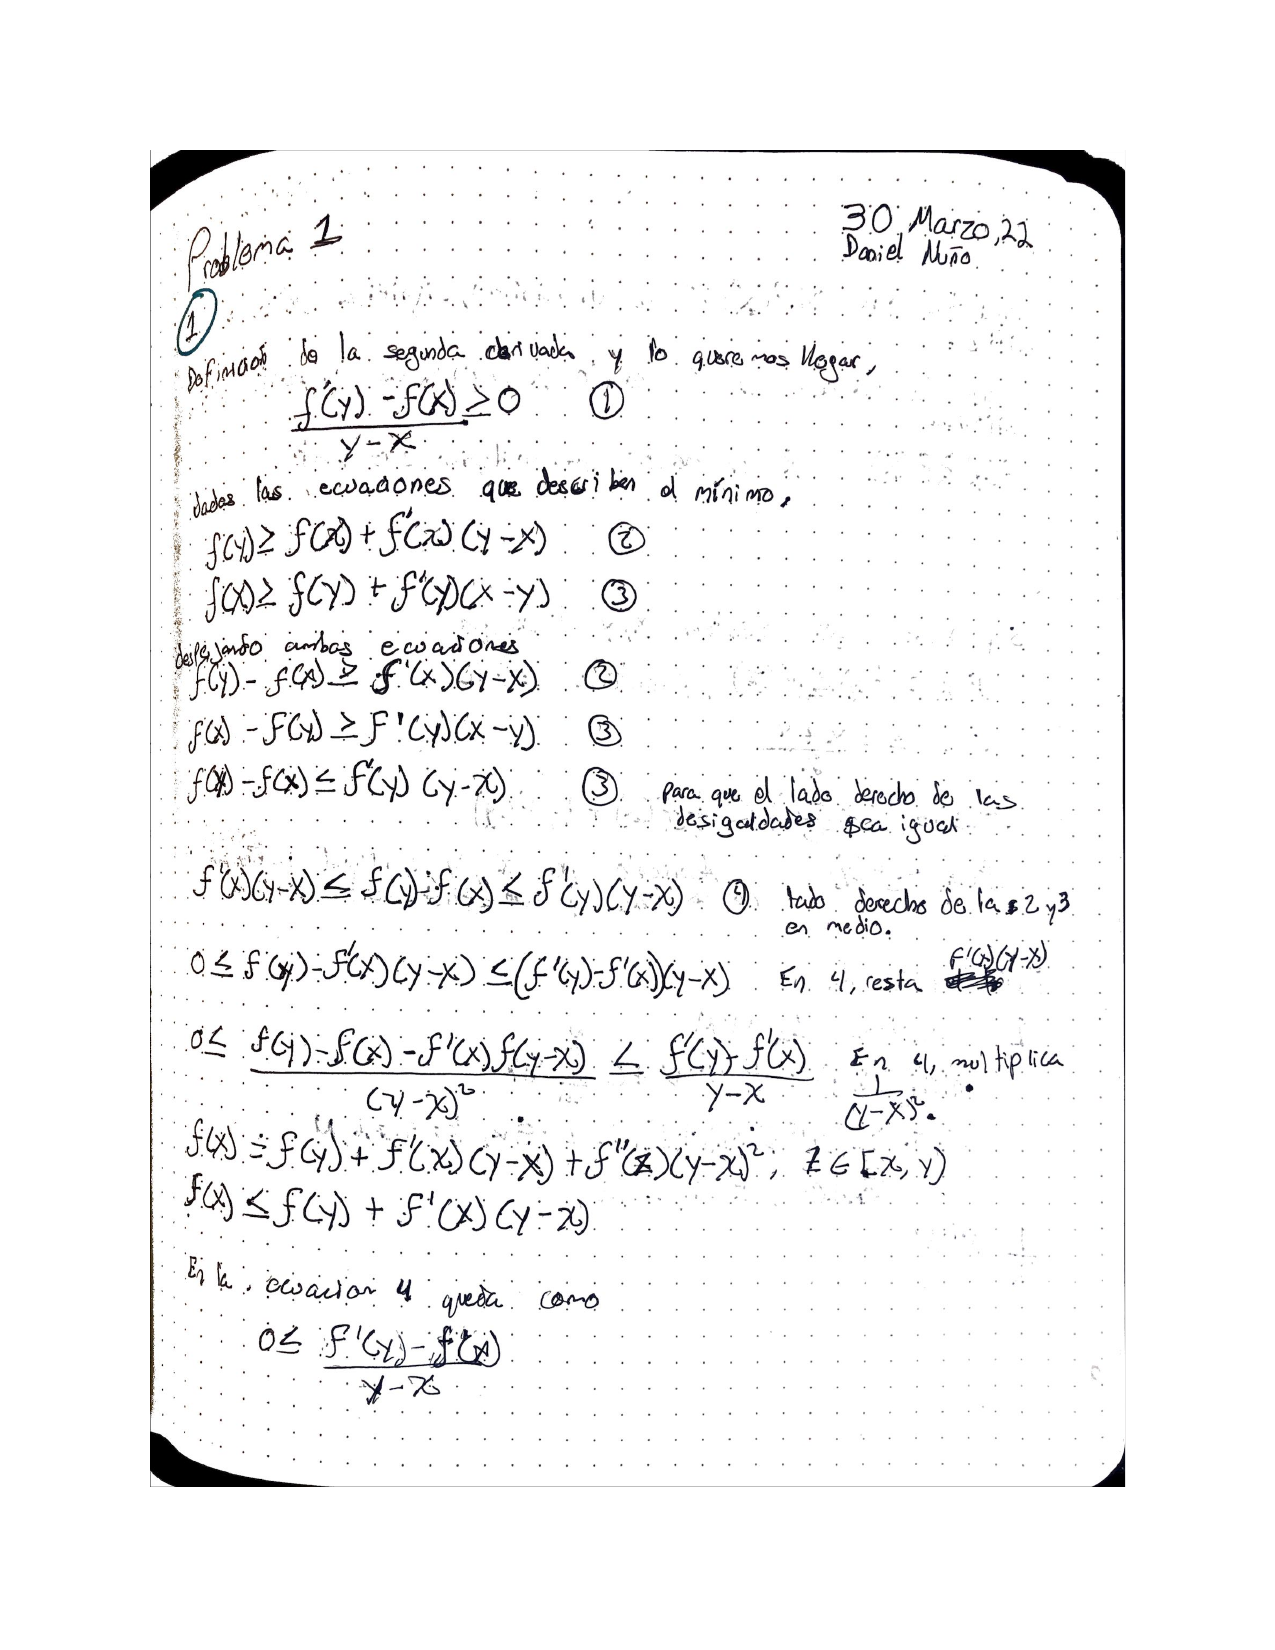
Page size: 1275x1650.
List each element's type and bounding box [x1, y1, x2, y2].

picture [150, 150, 1125, 1487]
